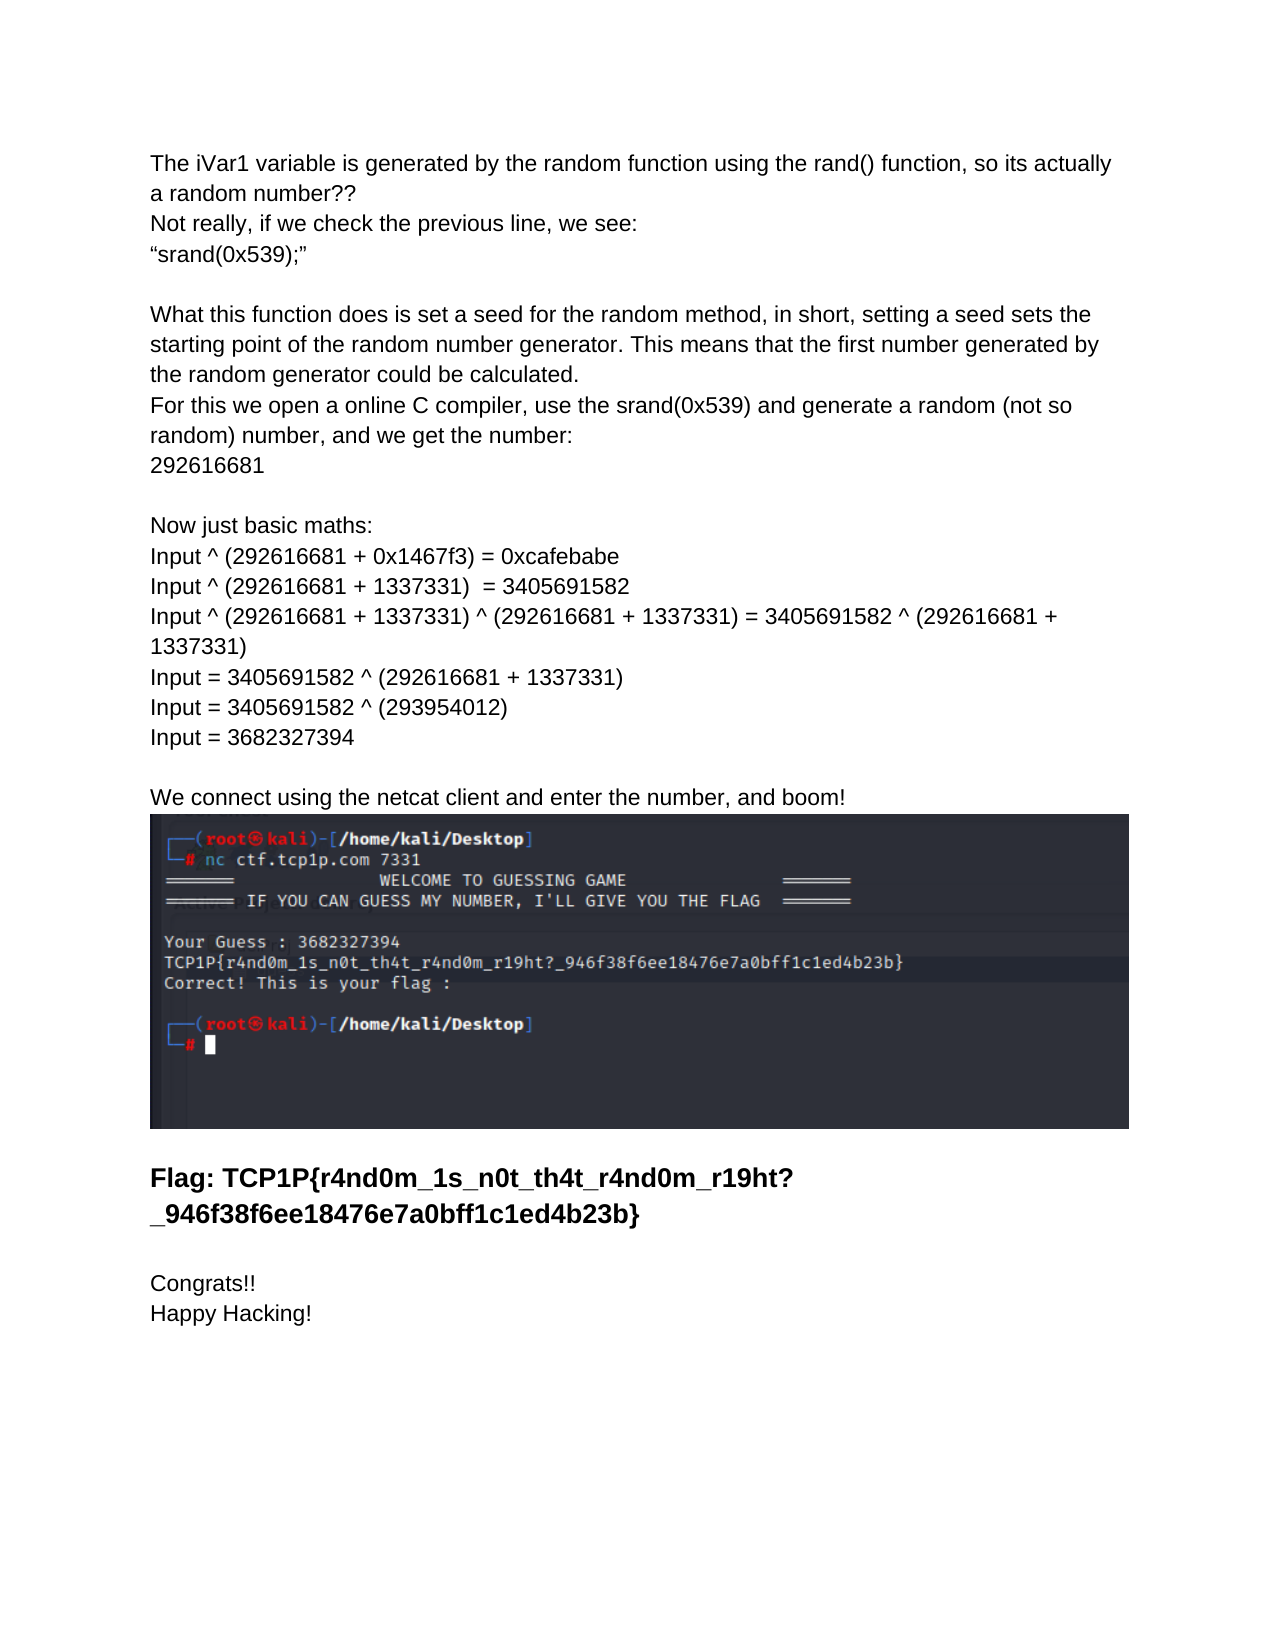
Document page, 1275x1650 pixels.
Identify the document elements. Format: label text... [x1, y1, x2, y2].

text Input = 3405691582 ^ (293954012) [150, 694, 1125, 720]
text For this we open a online C compiler, use the srand(0x539) and generate a random (not so random) number, and we get the number: [150, 392, 1125, 448]
text What this function does is set a seed for the random method, in short, setting a seed sets the starting point of the random number generator. This means that the first number generated by the random generator could be calculated. [150, 301, 1125, 388]
text “srand(0x539);” [150, 241, 1125, 267]
text Input ^ (292616681 + 0x1467f3) = 0xcafebabe [150, 543, 1125, 569]
text 292616681 [150, 452, 1125, 478]
text Input ^ (292616681 + 1337331) = 3405691582 [150, 573, 1125, 599]
text Input ^ (292616681 + 1337331) ^ (292616681 + 1337331) = 3405691582 ^ (292616681 + 1337331) [150, 603, 1125, 660]
picture [150, 814, 1129, 1129]
text Now just basic maths: [150, 512, 1125, 539]
text The iVar1 variable is generated by the random function using the rand() function, so its actually a random number?? [150, 150, 1125, 207]
text We connect using the netcat client and enter the number, and boom! [150, 784, 1125, 811]
text Input = 3682327394 [150, 724, 1125, 750]
text Input = 3405691582 ^ (292616681 + 1337331) [150, 663, 1125, 690]
text Happy Hacking! [150, 1300, 1125, 1327]
text Not really, if we check the previous line, we see: [150, 210, 1125, 237]
text Flag: TCP1P{r4nd0m_1s_n0t_th4t_r4nd0m_r19ht?_946f38f6ee18476e7a0bff1c1ed4b23b} [150, 1162, 1125, 1229]
text Congrats!! [150, 1270, 1125, 1297]
